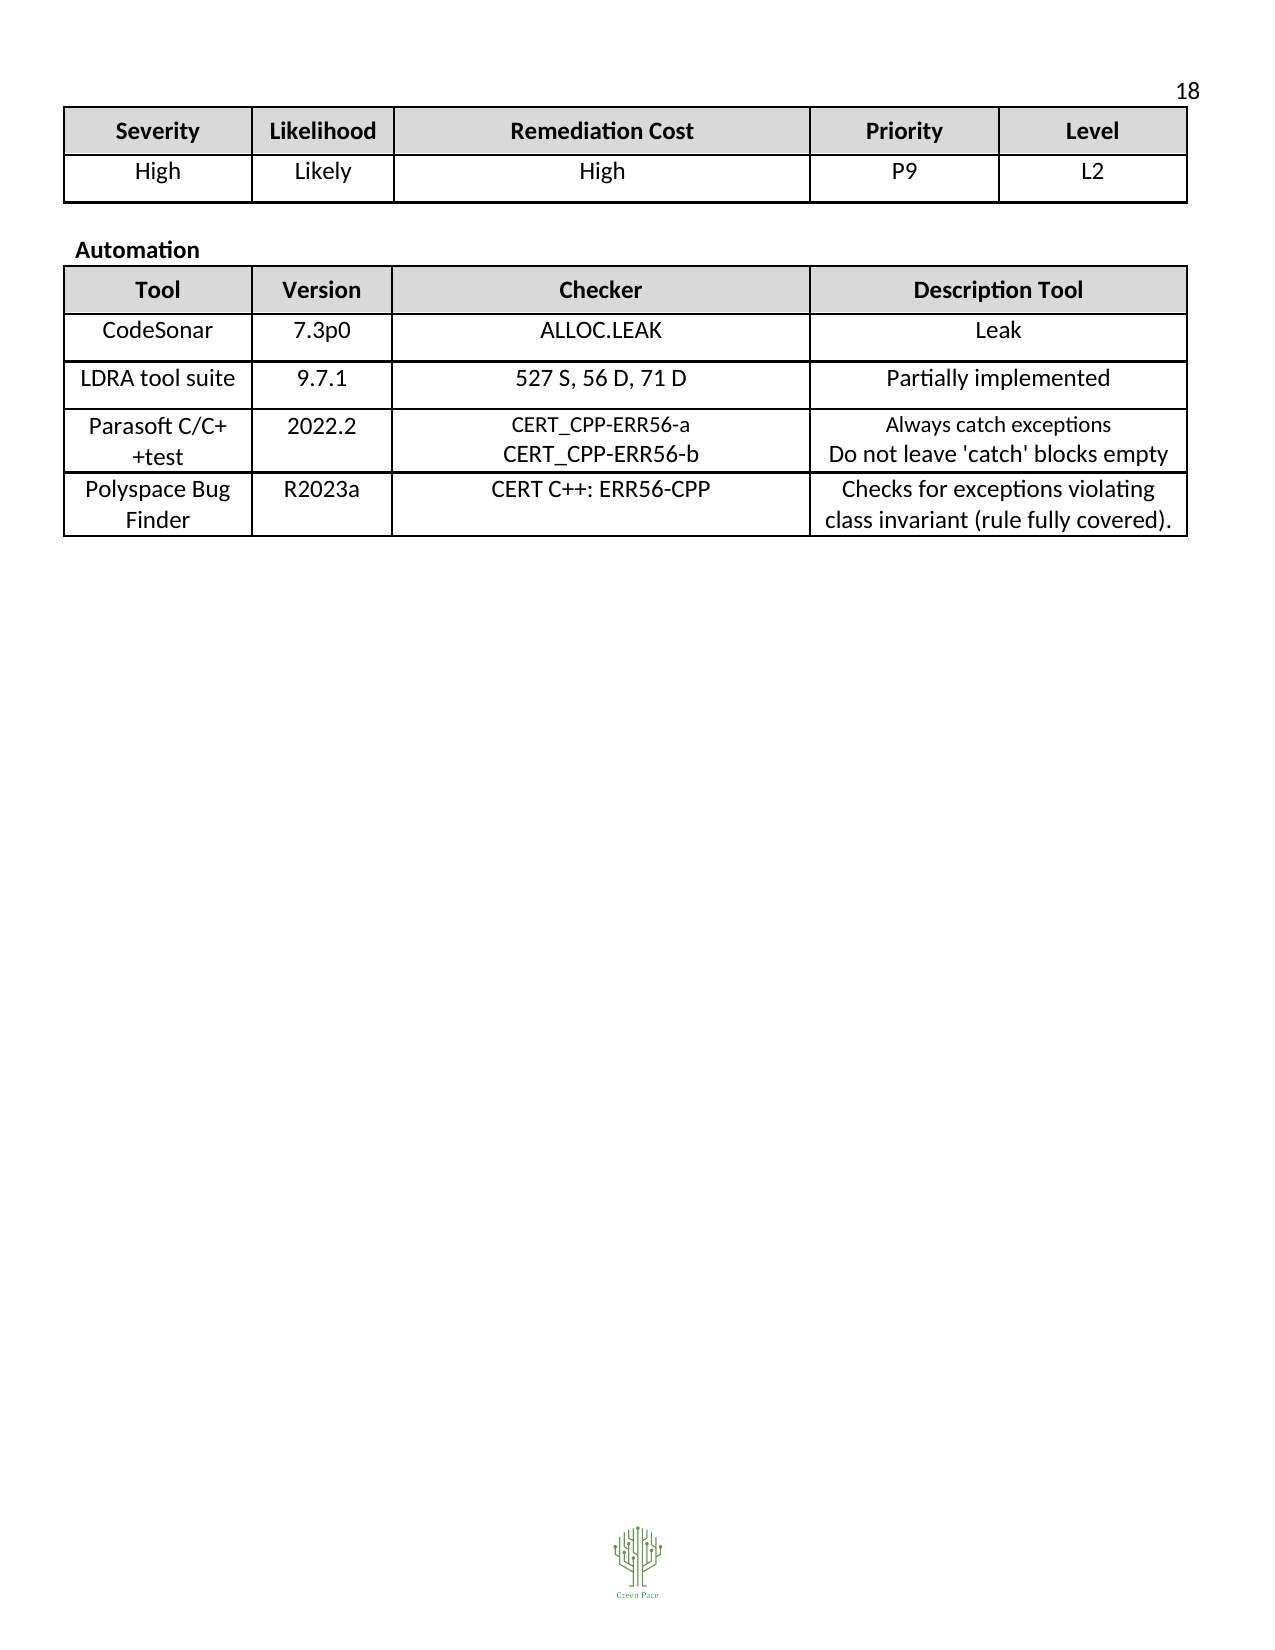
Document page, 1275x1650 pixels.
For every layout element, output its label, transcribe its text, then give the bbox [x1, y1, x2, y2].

table_header Checker [393, 267, 809, 312]
table_cell CERT_CPP-ERR56-a CERT_CPP-ERR56-b [393, 410, 809, 471]
table_header Severity [65, 108, 251, 153]
table_cell CERT C++: ERR56-CPP [393, 474, 809, 534]
table_cell Checks for exceptions violating class invariant (rule fully covered). [811, 474, 1186, 534]
table_cell L2 [1000, 156, 1186, 201]
table_cell Parasoft C/C++test [65, 410, 251, 471]
table_header Description Tool [811, 267, 1186, 312]
table_cell High [395, 156, 809, 201]
table_cell 9.7.1 [253, 363, 391, 408]
table_header Level [1000, 108, 1186, 153]
table_header Tool [65, 267, 251, 312]
table_header Version [253, 267, 391, 312]
table_cell Likely [253, 156, 393, 201]
table_cell Always catch exceptions Do not leave 'catch' blocks empty [811, 410, 1186, 471]
table_cell ALLOC.LEAK [393, 315, 809, 360]
table_cell 7.3p0 [253, 315, 391, 360]
table_cell Polyspace Bug Finder [65, 474, 251, 534]
table_cell CodeSonar [65, 315, 251, 360]
table_cell 527 S, 56 D, 71 D [393, 363, 809, 408]
picture [605, 1521, 670, 1606]
table_cell P9 [811, 156, 998, 201]
table_cell LDRA tool suite [65, 363, 251, 408]
table_cell Leak [811, 315, 1186, 360]
table_header Likelihood [253, 108, 393, 153]
table_cell High [65, 156, 251, 201]
table_header Priority [811, 108, 998, 153]
table_cell 2022.2 [253, 410, 391, 471]
table_header Remediation Cost [395, 108, 809, 153]
table_cell R2023a [253, 474, 391, 534]
text Automation [75, 234, 1200, 264]
table_cell Partially implemented [811, 363, 1186, 408]
